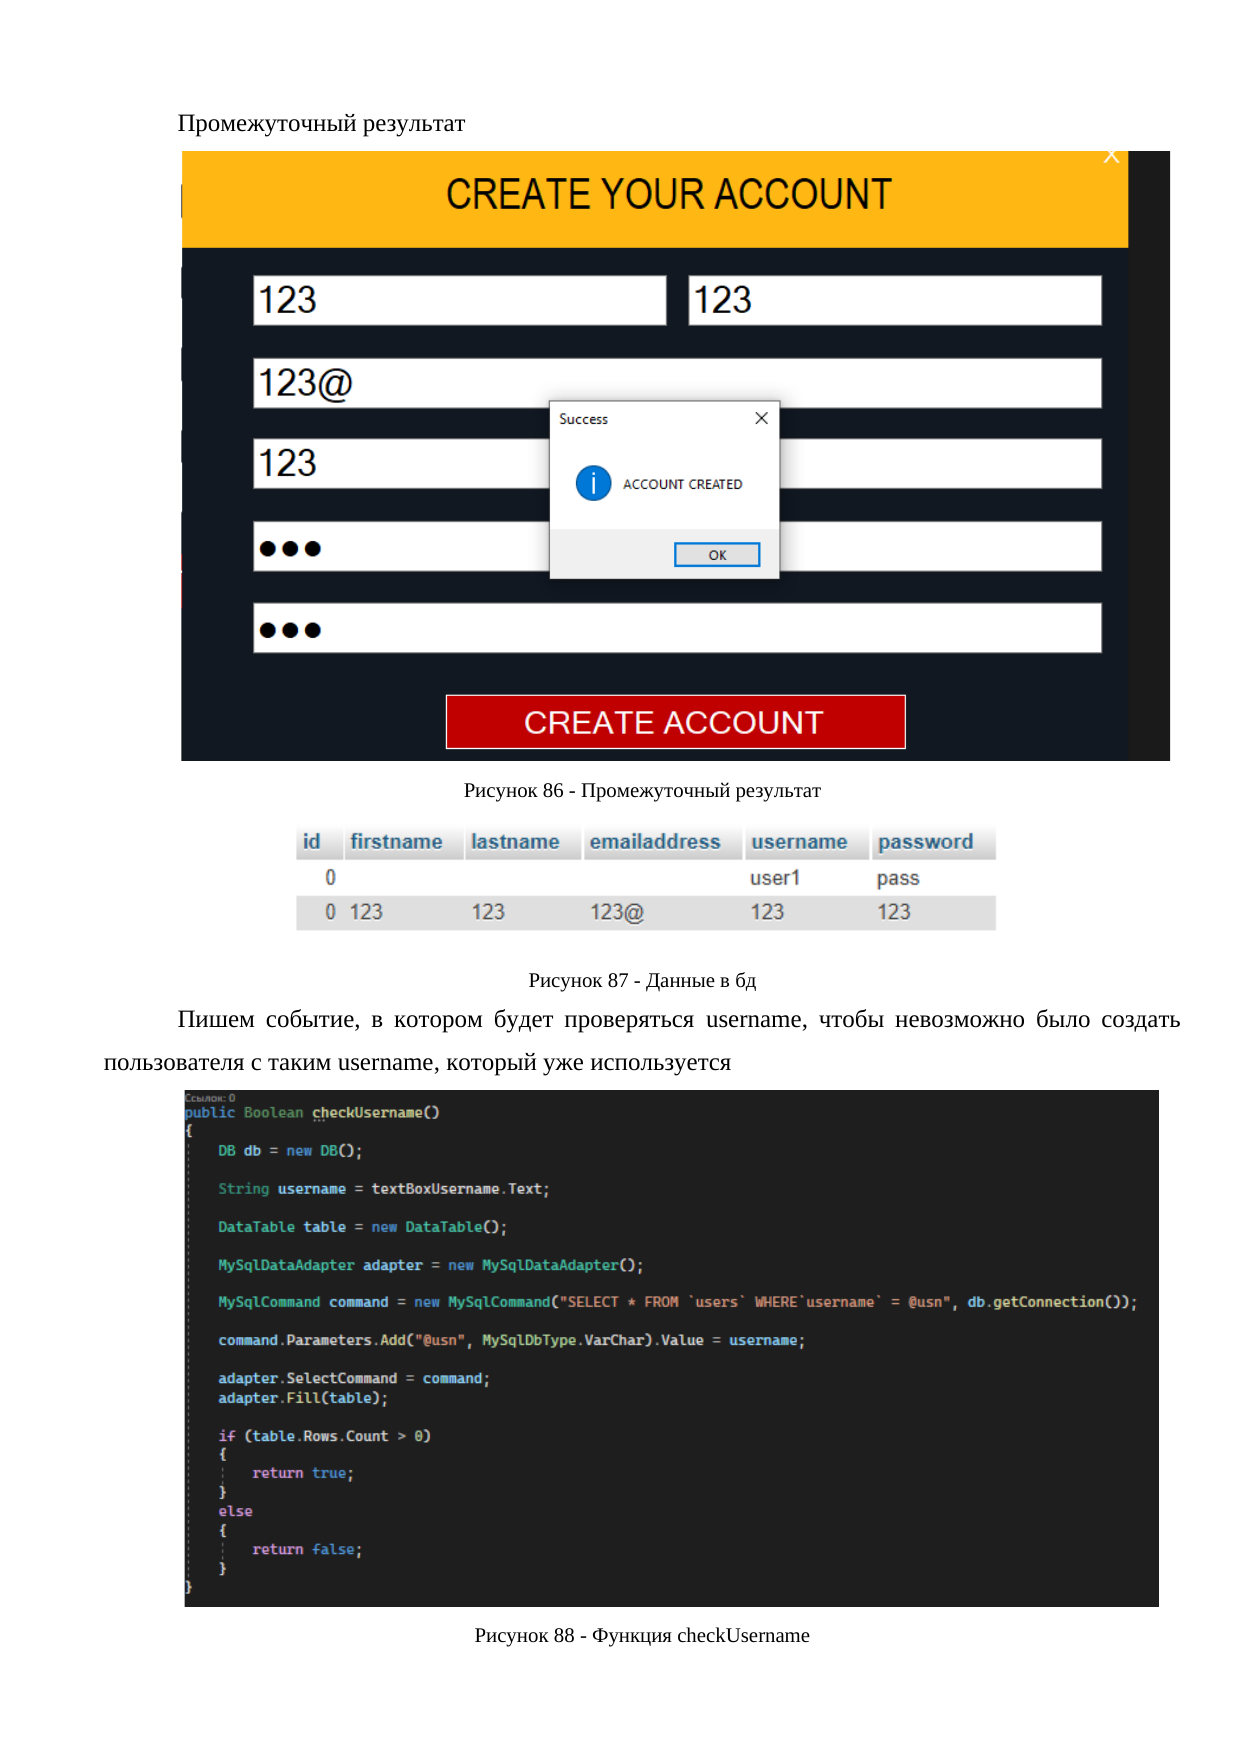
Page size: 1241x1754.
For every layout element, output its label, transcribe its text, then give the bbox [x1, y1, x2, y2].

text Пишем событие, в котором будет проверяться username, чтобы невозможно было создать пользователя с таким username, который уже используется [103, 1004, 1181, 1076]
picture [184, 1090, 1159, 1607]
text Промежуточный результат [103, 108, 1181, 137]
text Рисунок 86 - Промежуточный результат [103, 777, 1181, 802]
text Рисунок 87 - Данные в бд [103, 968, 1181, 992]
text Рисунок 88 - Функция checkUsername [103, 1623, 1181, 1647]
